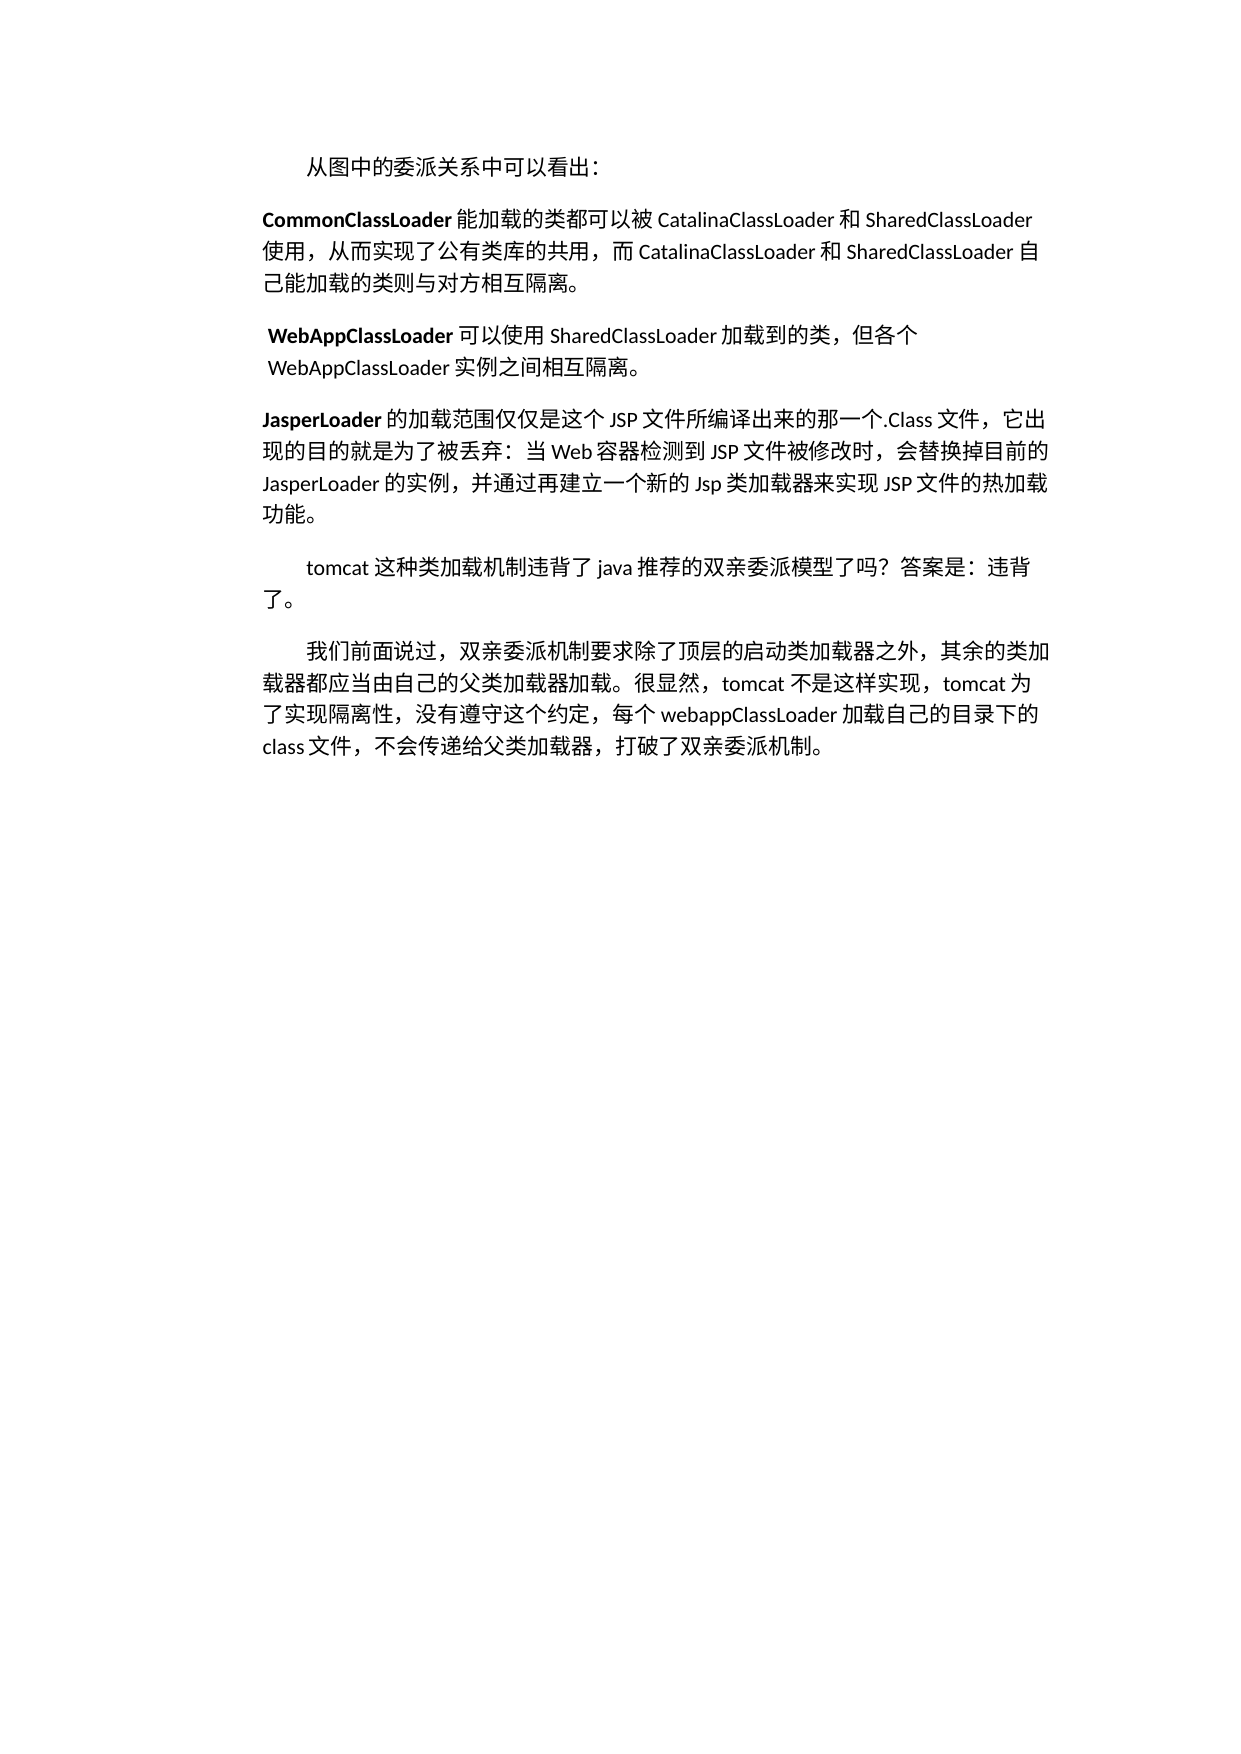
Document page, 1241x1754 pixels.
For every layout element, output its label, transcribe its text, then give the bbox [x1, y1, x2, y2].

list JasperLoader的加载范围仅仅是这个JSP文件所编译出来的那一个.Class文件，它出现的目的就是为了被丢弃：当Web容器检测到JSP文件被修改时，会替换掉目前的JasperLoader的实例，并通过再建立一个新的Jsp类加载器来实现JSP文件的热加载功能。 [262, 402, 1053, 529]
list tomcat 这种类加载机制违背了java 推荐的双亲委派模型了吗？答案是：违背了。 [262, 550, 1053, 613]
list 从图中的委派关系中可以看出： [262, 150, 1053, 182]
text WebAppClassLoader可以使用SharedClassLoader加载到的类，但各个WebAppClassLoader实例之间相互隔离。 [268, 318, 1053, 382]
list CommonClassLoader能加载的类都可以被CatalinaClassLoader和SharedClassLoader使用，从而实现了公有类库的共用，而CatalinaClassLoader和SharedClassLoader自己能加载的类则与对方相互隔离。 [262, 202, 1053, 297]
list 我们前面说过，双亲委派机制要求除了顶层的启动类加载器之外，其余的类加载器都应当由自己的父类加载器加载。很显然，tomcat 不是这样实现，tomcat 为了实现隔离性，没有遵守这个约定，每个webappClassLoader加载自己的目录下的class文件，不会传递给父类加载器，打破了双亲委派机制。 [262, 634, 1053, 761]
